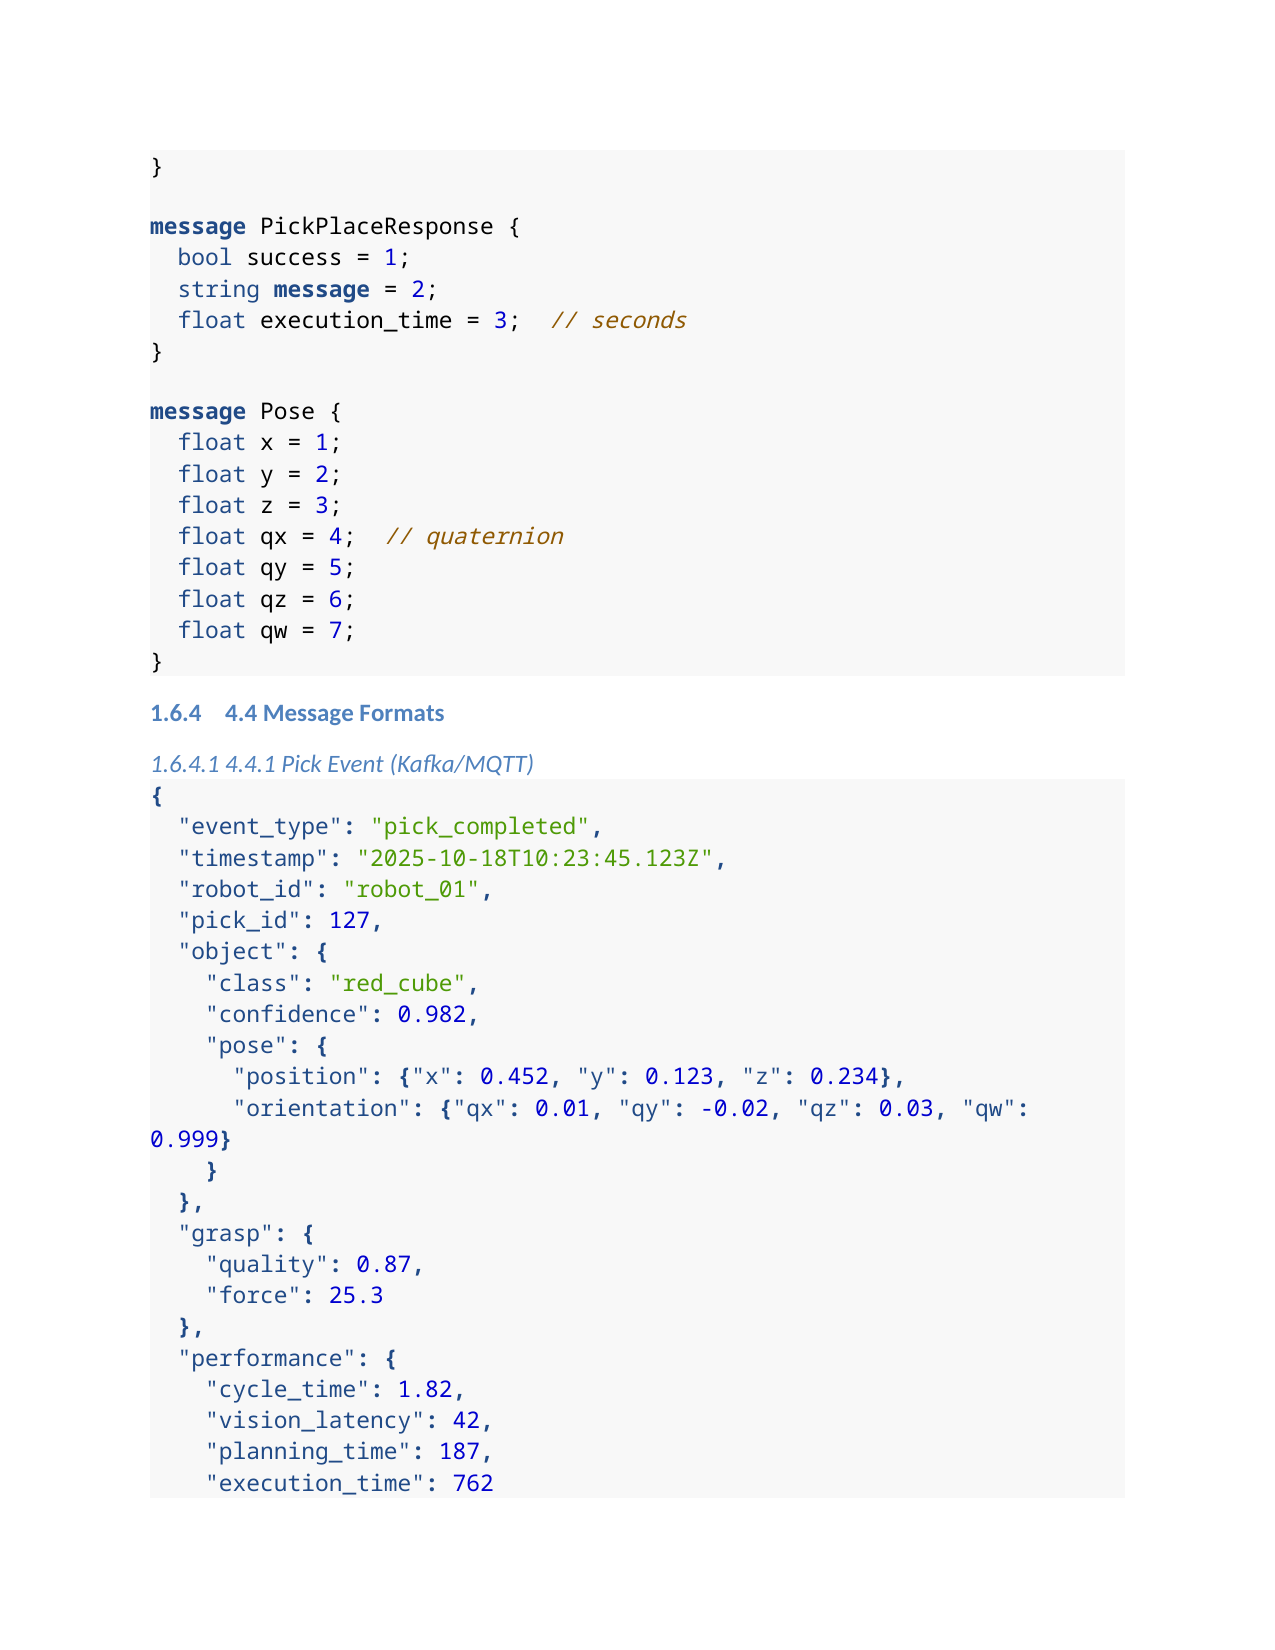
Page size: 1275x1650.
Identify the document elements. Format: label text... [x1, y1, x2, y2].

subtitle 1.6.4 4.4 Message Formats [150, 697, 1125, 728]
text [150, 150, 1125, 676]
subtitle 1.6.4.1 4.4.1 Pick Event (Kafka/MQTT) [150, 748, 1125, 779]
